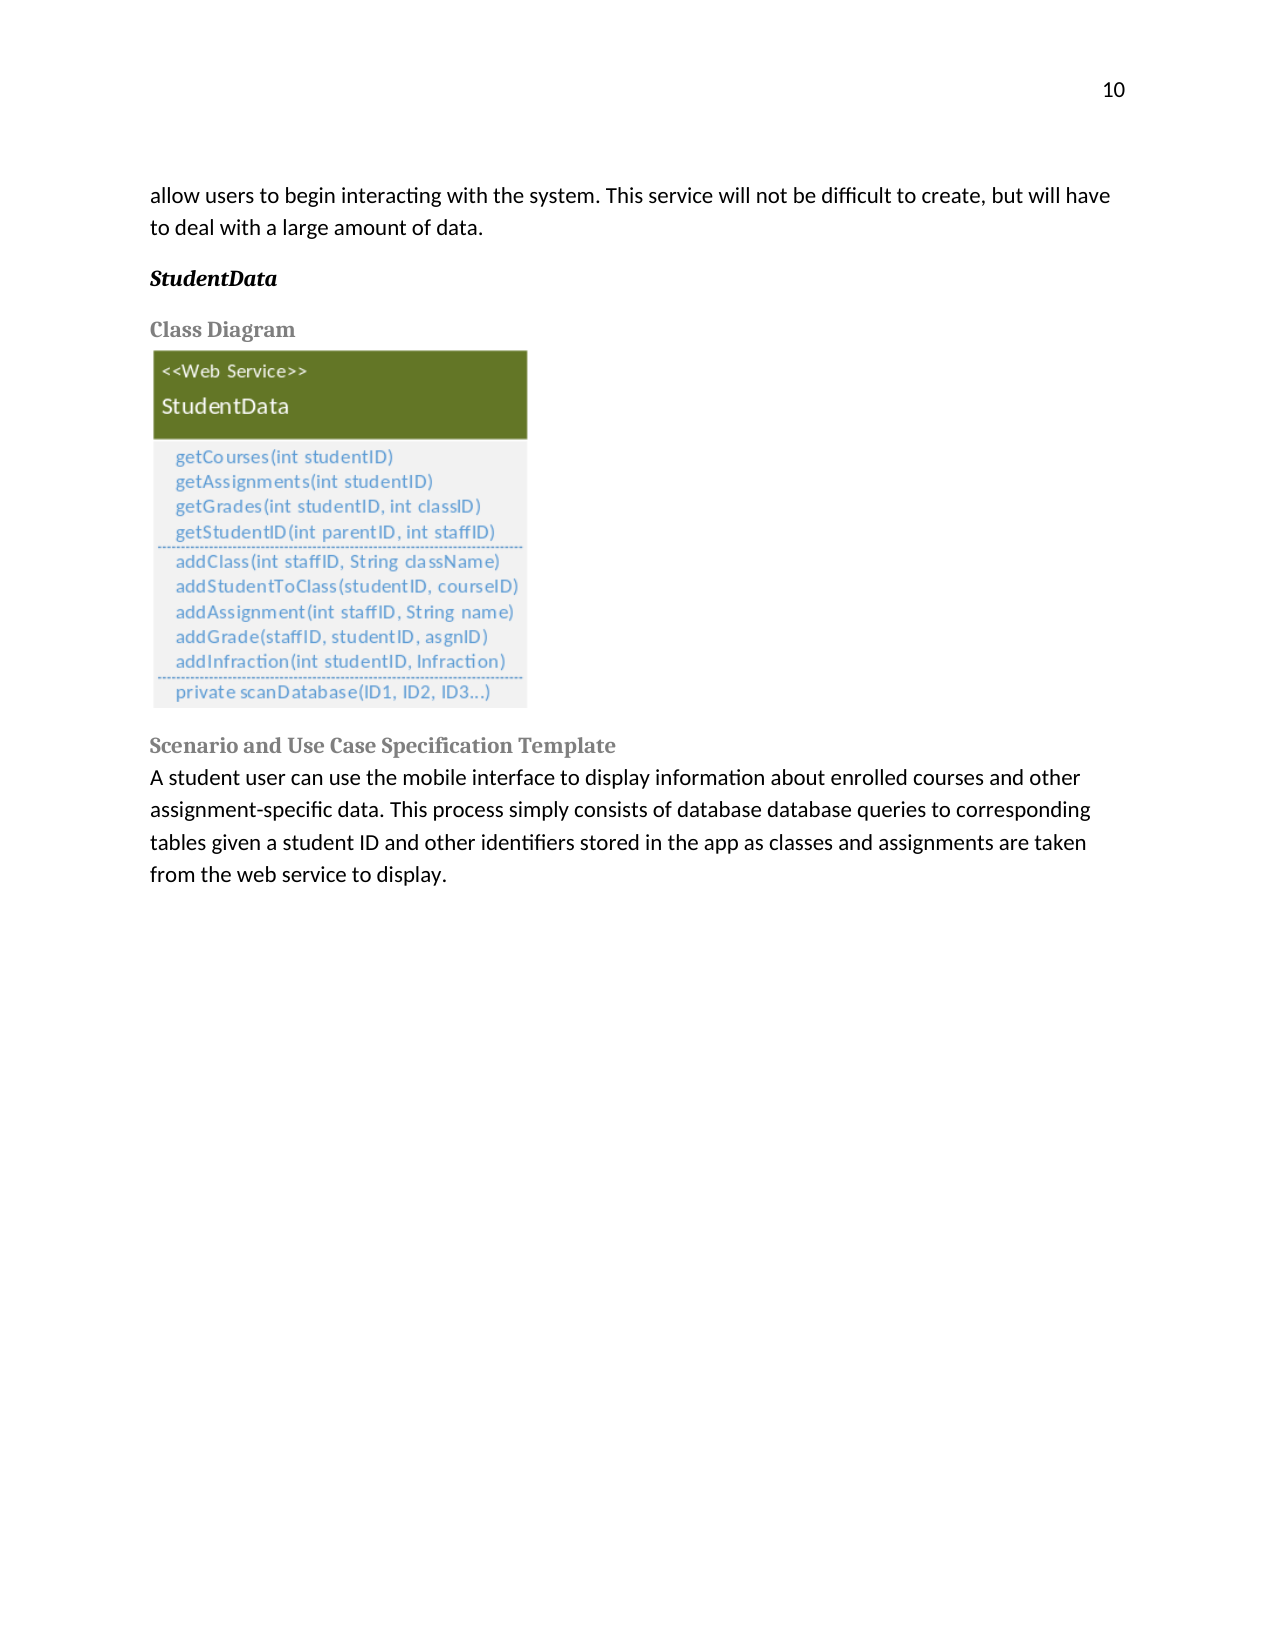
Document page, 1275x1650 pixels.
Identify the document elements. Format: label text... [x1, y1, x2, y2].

subtitle StudentData [150, 266, 1125, 292]
text A student user can use the mobile interface to display information about enrolled courses and other assignment-specific data. This process simply consists of database database queries to corresponding tables given a student ID and other identifiers stored in the app as classes and assignments are taken from the web service to display. [150, 763, 1125, 888]
subtitle Class Diagram [150, 317, 1125, 343]
subtitle Scenario and Use Case Specification Template [150, 733, 1125, 759]
